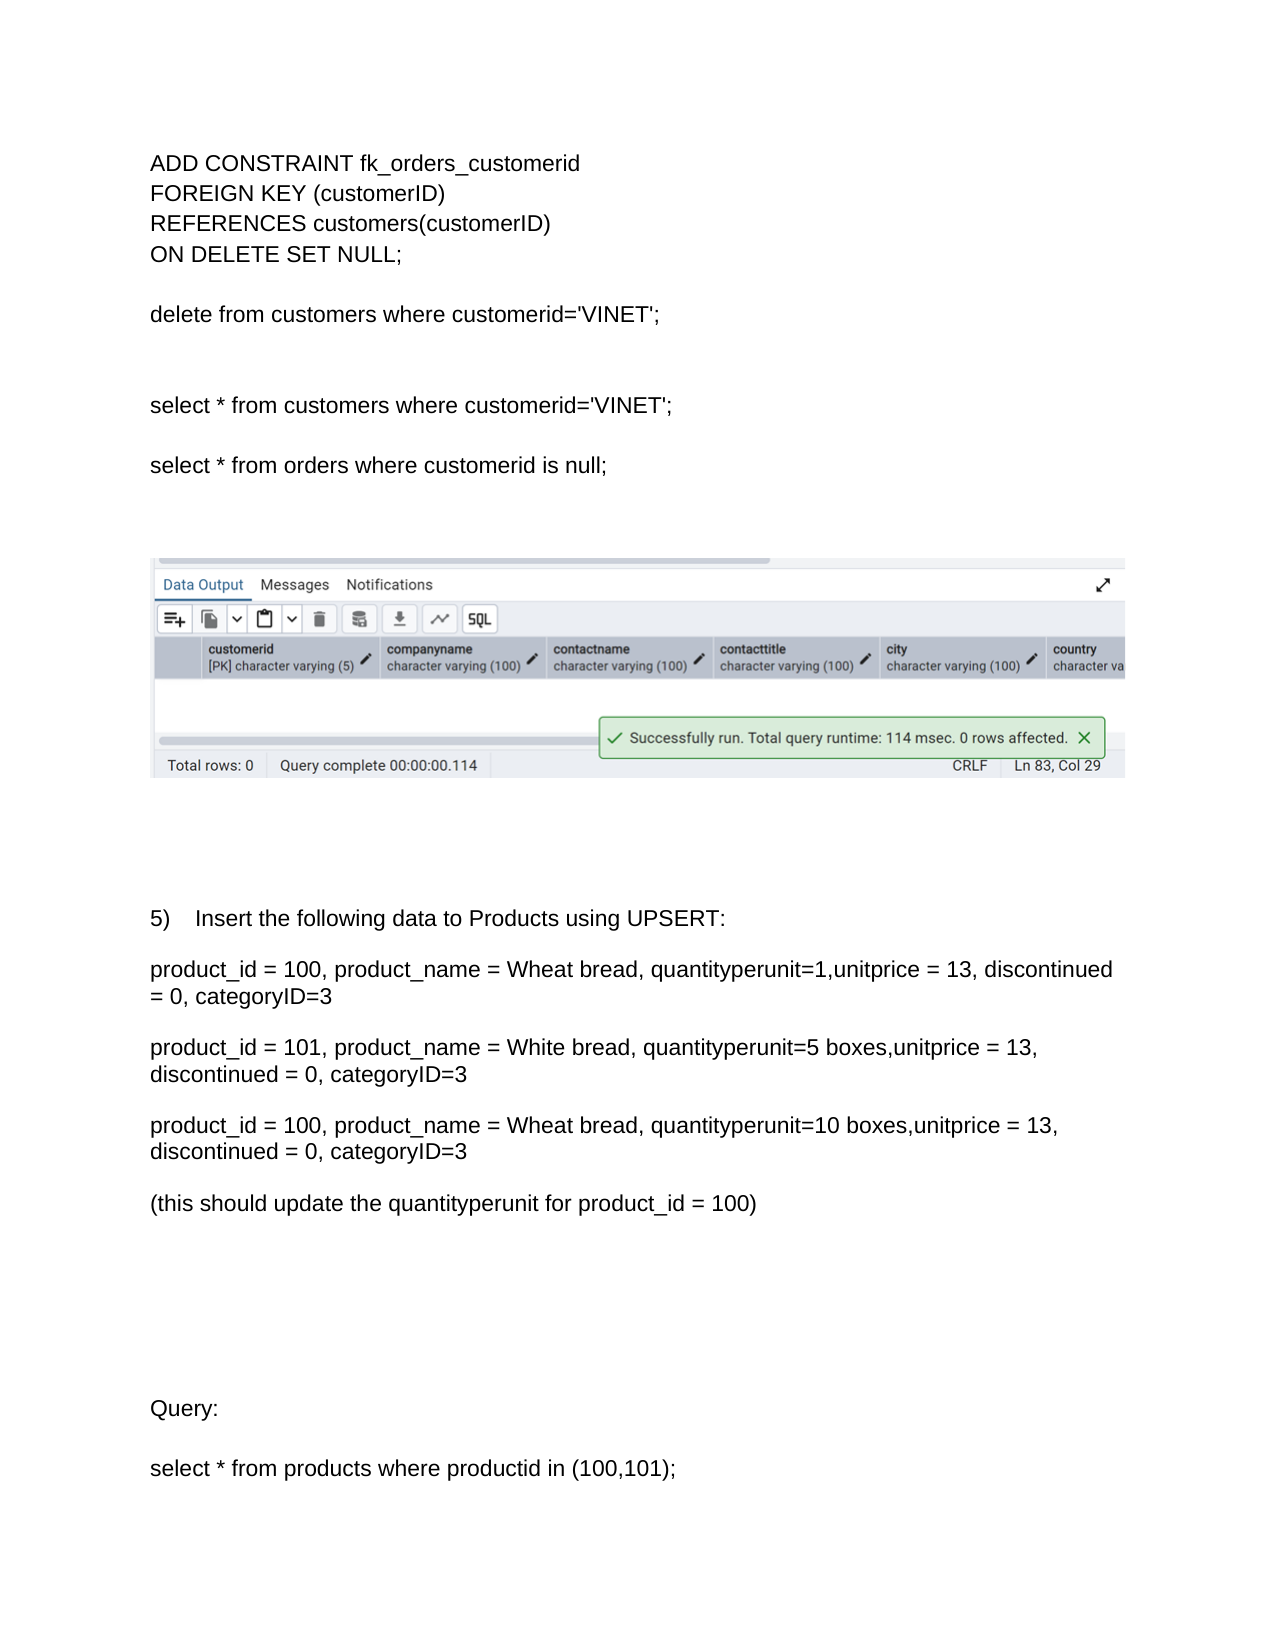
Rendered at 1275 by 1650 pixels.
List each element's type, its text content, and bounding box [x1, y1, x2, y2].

text (this should update the quantityperunit for product_id = 100) [150, 1189, 1125, 1216]
text select * from products where productid in (100,101); [150, 1455, 1125, 1482]
text ADD CONSTRAINT fk_orders_customerid [150, 150, 1125, 176]
text product_id = 100, product_name = Wheat bread, quantityperunit=1,unitprice = 13, discontinued = 0, categoryID=3 [150, 956, 1125, 1009]
text Query: [150, 1395, 1125, 1421]
text select * from orders where customerid is null; [150, 452, 1125, 478]
text select * from customers where customerid='VINET'; [150, 392, 1125, 418]
text product_id = 100, product_name = Wheat bread, quantityperunit=10 boxes,unitprice = 13, discontinued = 0, categoryID=3 [150, 1112, 1125, 1164]
text REFERENCES customers(customerID) [150, 210, 1125, 237]
text 5) Insert the following data to Products using UPSERT: [150, 905, 1125, 931]
picture [150, 558, 1125, 778]
text ON DELETE SET NULL; [150, 241, 1125, 267]
text delete from customers where customerid='VINET'; [150, 301, 1125, 327]
text FOREIGN KEY (customerID) [150, 180, 1125, 207]
text product_id = 101, product_name = White bread, quantityperunit=5 boxes,unitprice = 13, discontinued = 0, categoryID=3 [150, 1034, 1125, 1087]
